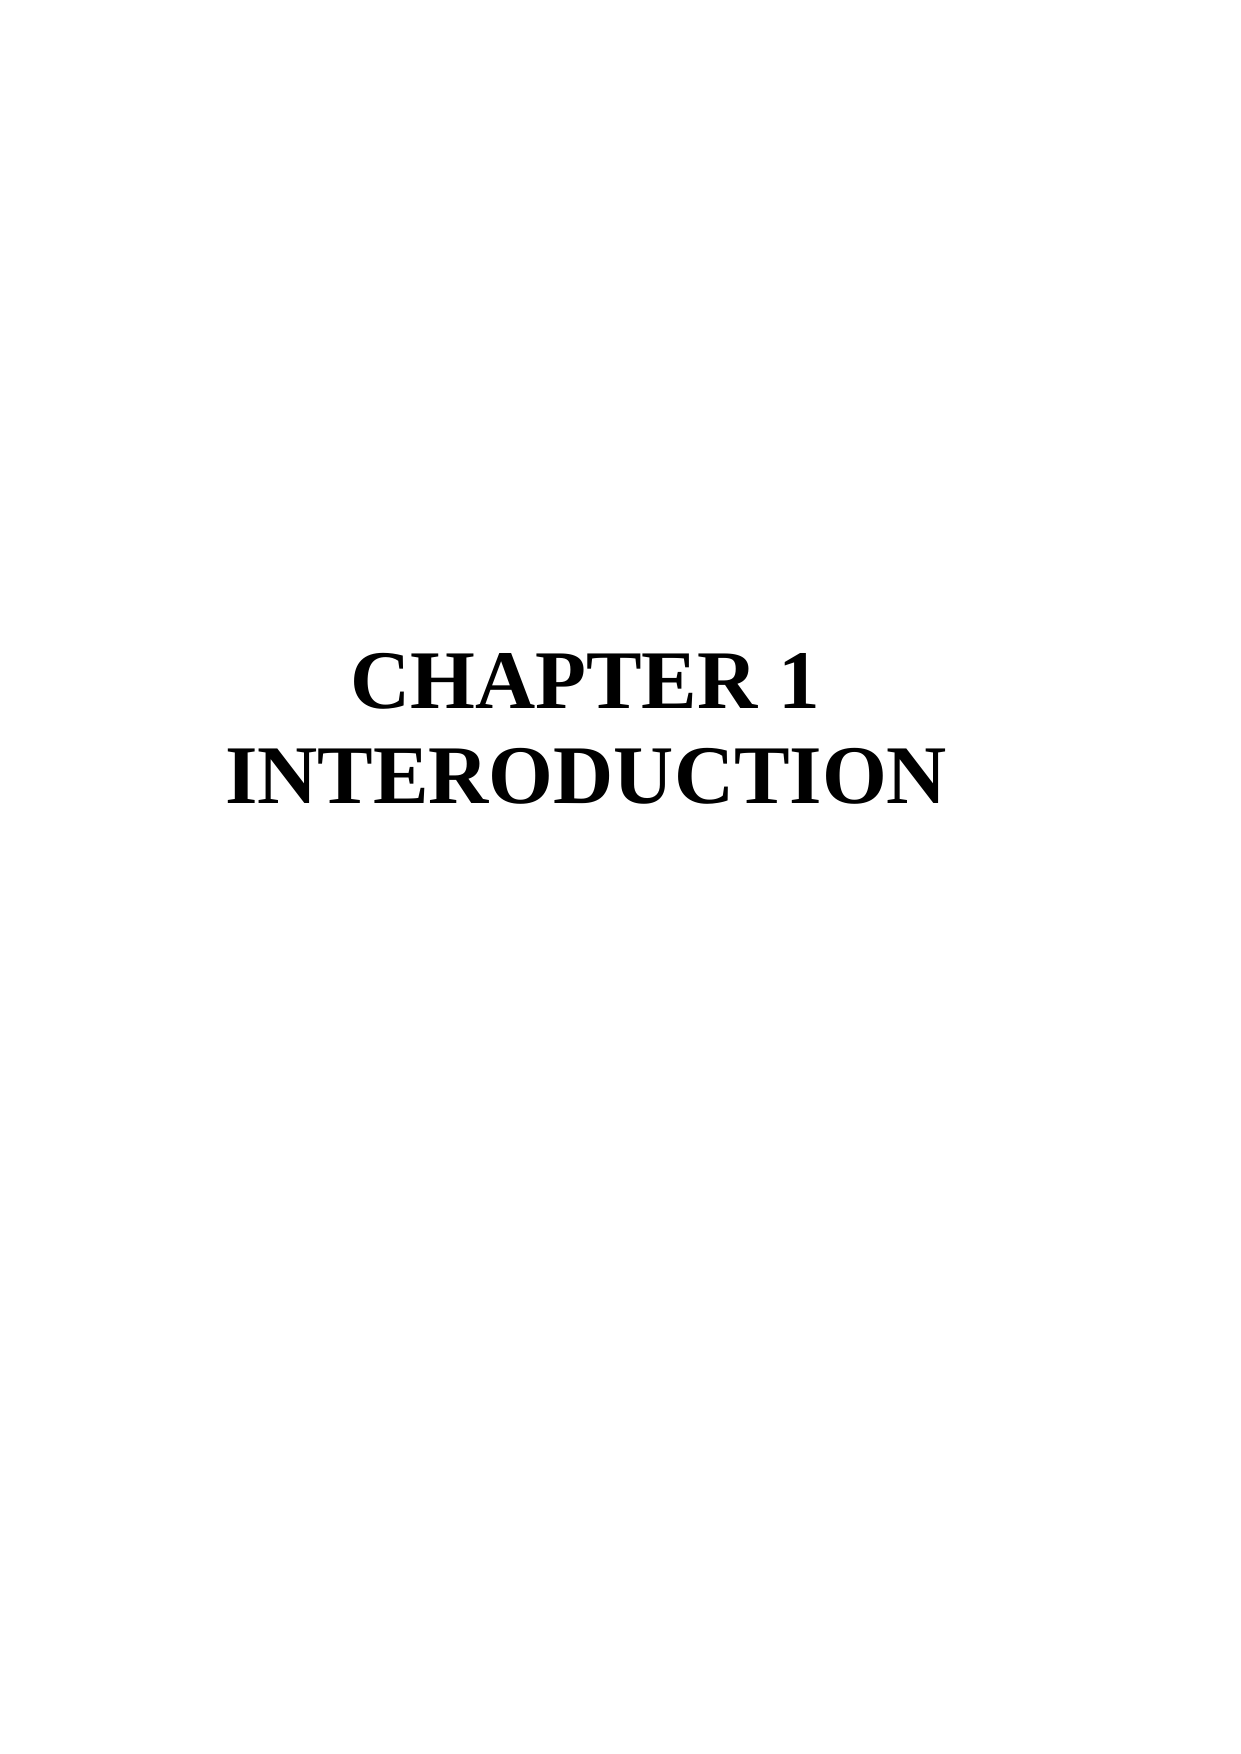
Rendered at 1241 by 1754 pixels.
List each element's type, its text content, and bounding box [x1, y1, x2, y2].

text CHAPTER 1 [225, 630, 1090, 726]
text INTERODUCTION [225, 726, 1090, 822]
